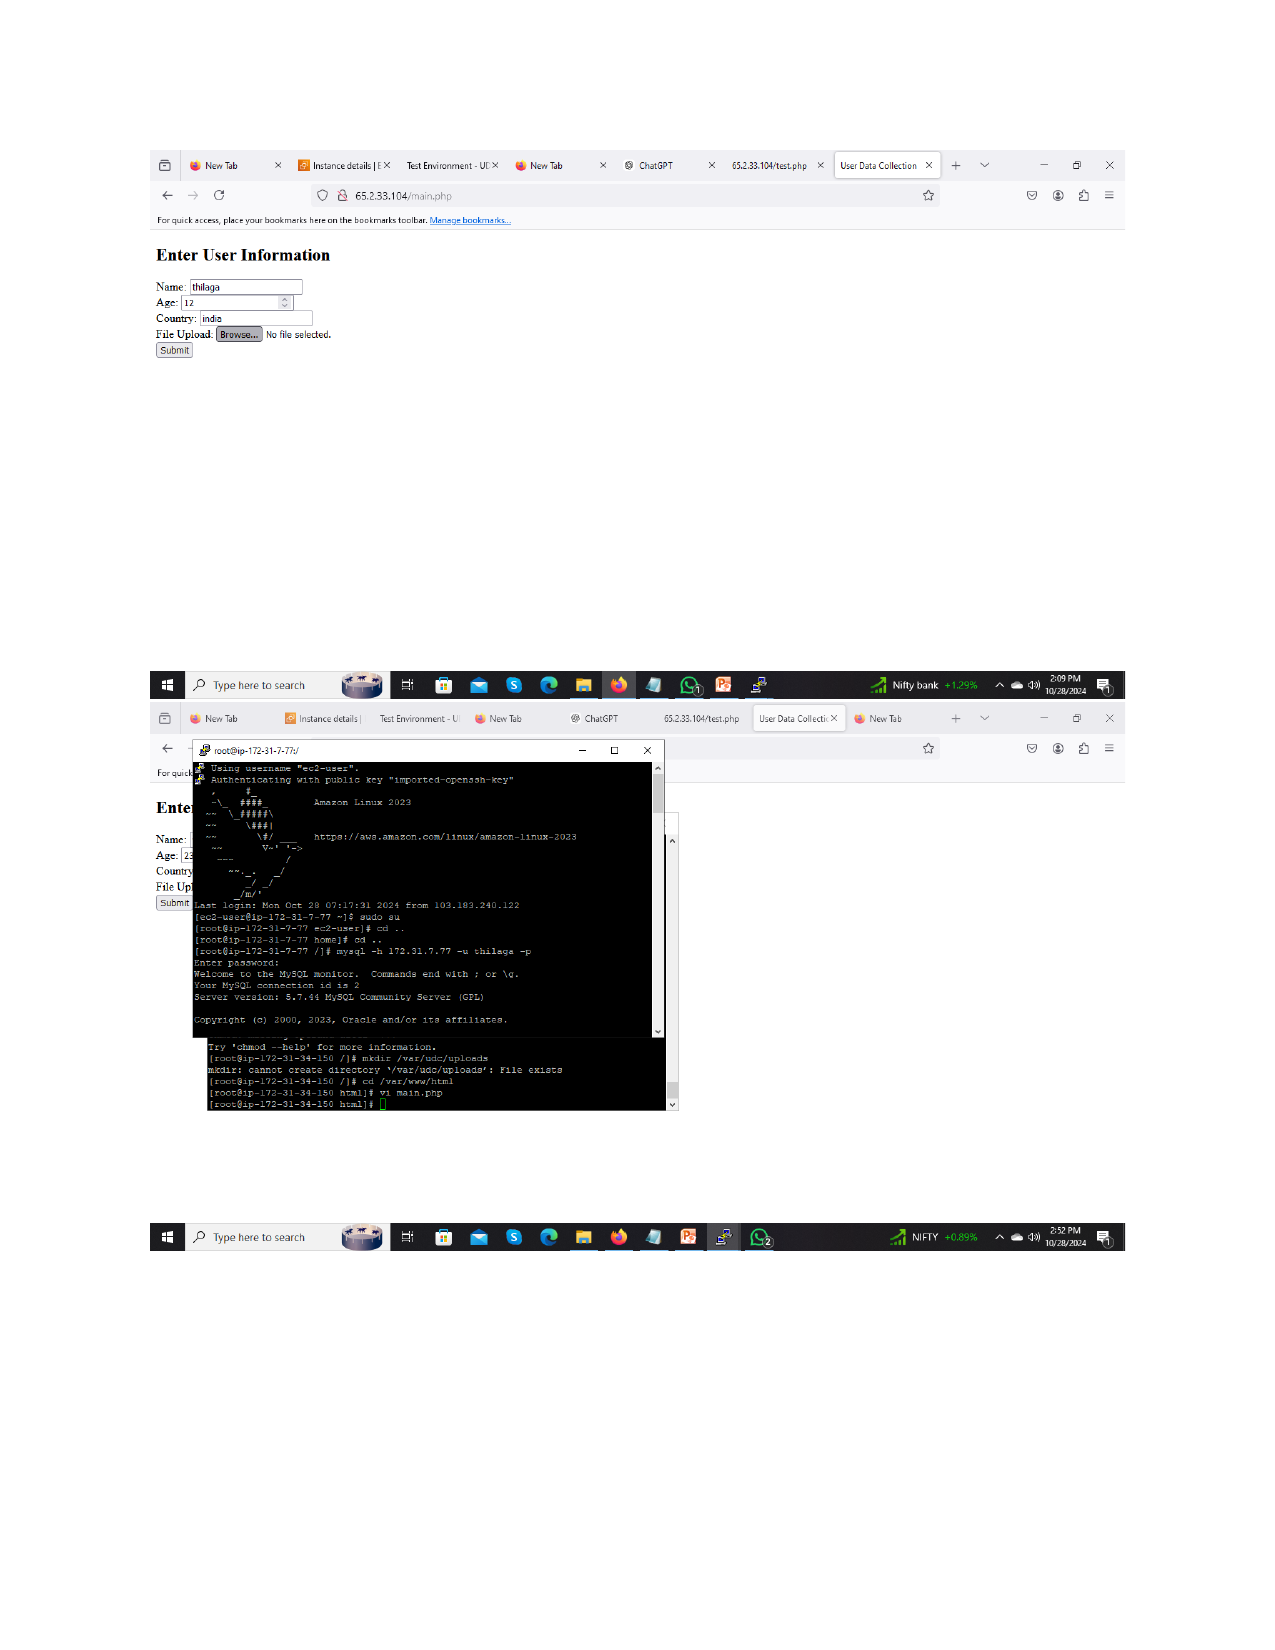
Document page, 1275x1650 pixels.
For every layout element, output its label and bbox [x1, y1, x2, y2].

picture [150, 702, 1125, 1251]
picture [150, 150, 1125, 699]
